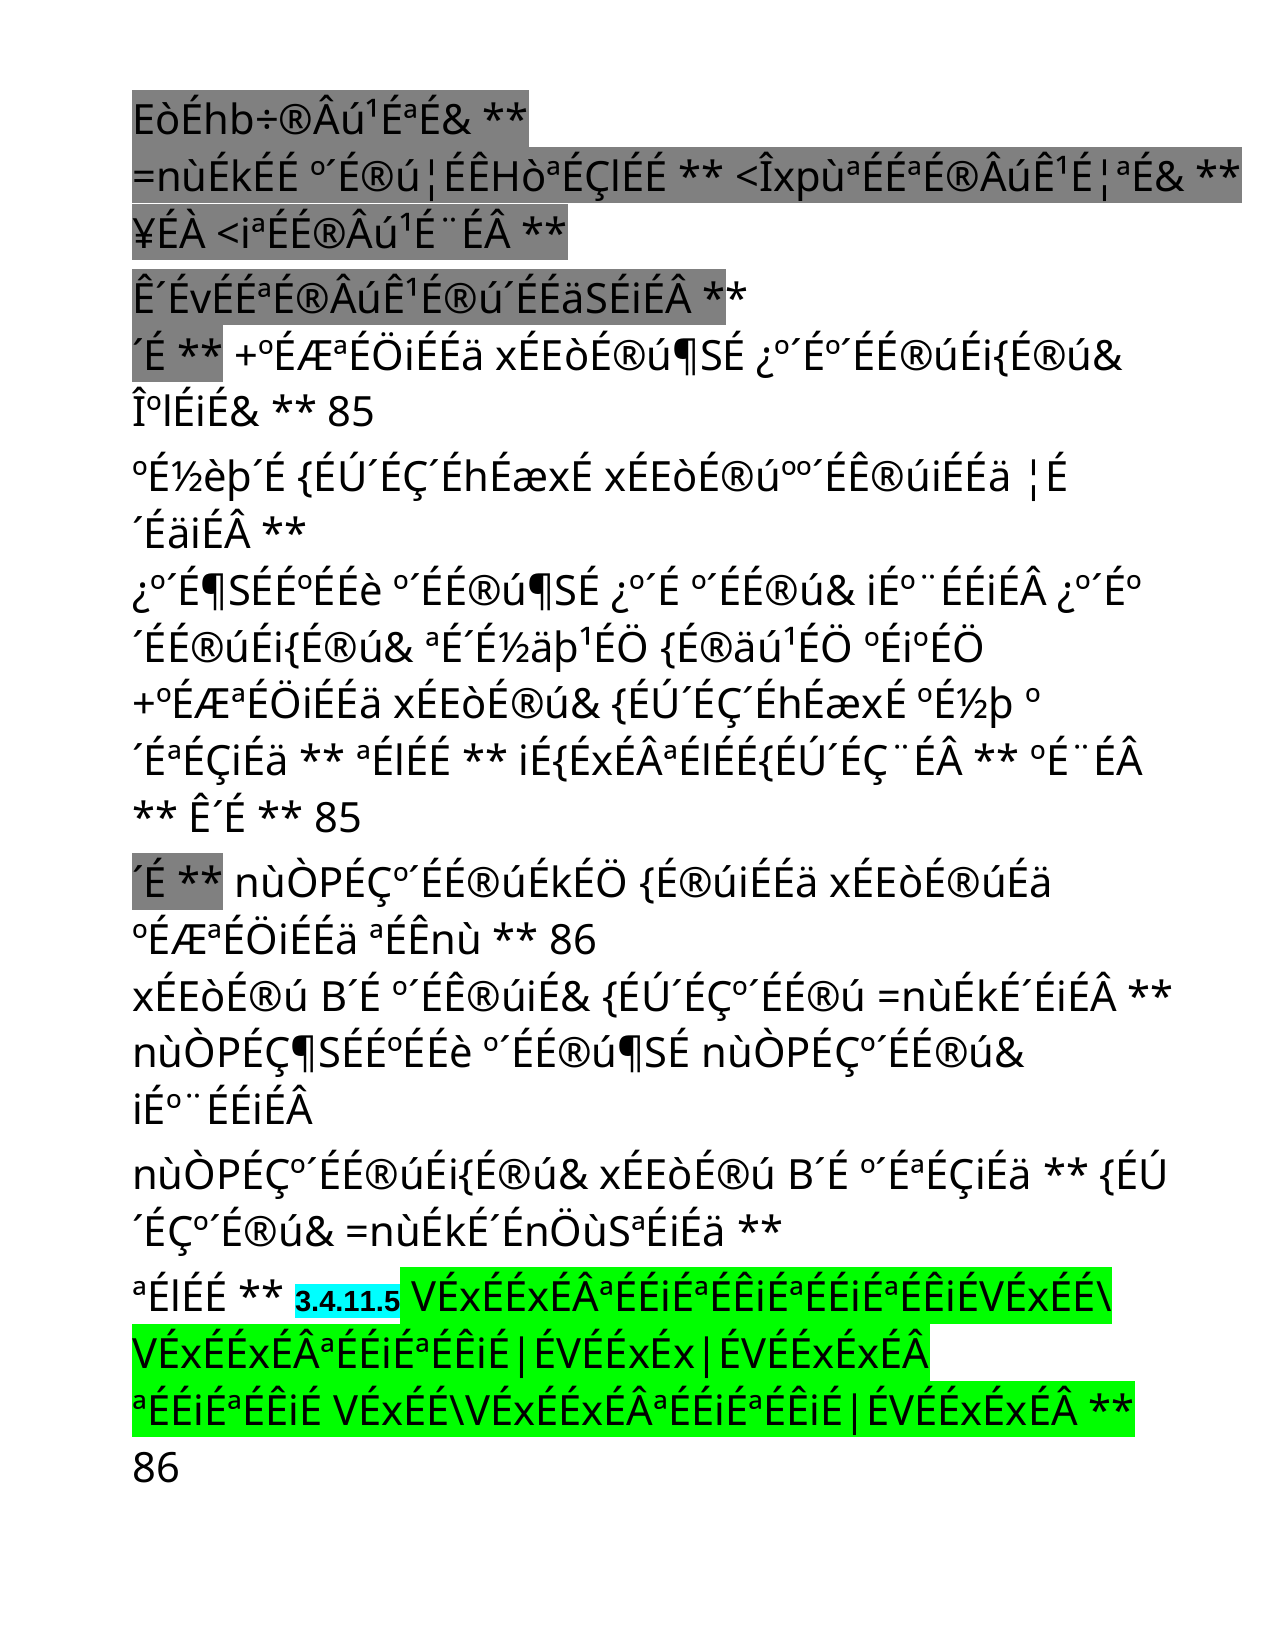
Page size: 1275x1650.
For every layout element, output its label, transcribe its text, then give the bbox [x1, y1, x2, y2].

text ´É ** nùÒPÉÇº´ÉÉ®úÉkÉÖ {É®úiÉÉä xÉEòÉ®úÉä ºÉÆªÉÖiÉÉä ªÉÊnù ** 86 xÉEòÉ®ú B´É º´ÉÊ®úiÉ& {ÉÚ´ÉÇº´ÉÉ®ú =nùÉkÉ´ÉiÉÂ ** nùÒPÉÇ¶SÉÉºÉÉè º´ÉÉ®ú¶SÉ nùÒPÉÇº´ÉÉ®ú& iÉº¨ÉÉiÉÂ [132, 853, 1186, 1137]
text Ê´ÉvÉÉªÉ®ÂúÊ¹É®ú´ÉÉäSÉiÉÂ ** ´É ** +ºÉÆªÉÖiÉÉä xÉEòÉ®ú¶SÉ ¿º´Éº´ÉÉ®úÉi{É®ú& ÎºlÉiÉ& ** 85 [132, 269, 1186, 439]
text nùÒPÉÇº´ÉÉ®úÉi{É®ú& xÉEòÉ®ú B´É º´ÉªÉÇiÉä ** {ÉÚ´ÉÇº´É®ú& =nùÉkÉ´ÉnÖùSªÉiÉä ** [132, 1145, 1186, 1259]
text ªÉlÉÉ ** 3.4.11.5 VÉxÉÉxÉÂªÉÉiÉªÉÊiÉªÉÉiÉªÉÊiÉVÉxÉÉ\VÉxÉÉxÉÂªÉÉiÉªÉÊiÉ|ÉVÉÉxÉx|ÉVÉÉxÉxÉÂ ªÉÉiÉªÉÊiÉ VÉxÉÉ\VÉxÉÉxÉÂªÉÉiÉªÉÊiÉ|ÉVÉÉxÉxÉÂ ** 86 [132, 1267, 1186, 1494]
text ºÉ½èþ´É {ÉÚ´ÉÇ´ÉhÉæxÉ xÉEòÉ®úºº´ÉÊ®úiÉÉä ¦É´ÉäiÉÂ ** ¿º´É¶SÉÉºÉÉè º´ÉÉ®ú¶SÉ ¿º´É º´ÉÉ®ú& iÉº¨ÉÉiÉÂ ¿º´Éº´ÉÉ®úÉi{É®ú& ªÉ´É½äþ¹ÉÖ {É®äú¹ÉÖ ºÉiºÉÖ +ºÉÆªÉÖiÉÉä xÉEòÉ®ú& {ÉÚ´ÉÇ´ÉhÉæxÉ ºÉ½þ º´ÉªÉÇiÉä ** ªÉlÉÉ ** iÉ{ÉxÉÂªÉlÉÉ{ÉÚ´ÉÇ¨ÉÂ ** ºÉ¨ÉÂ ** Ê´É ** 85 [132, 447, 1186, 845]
